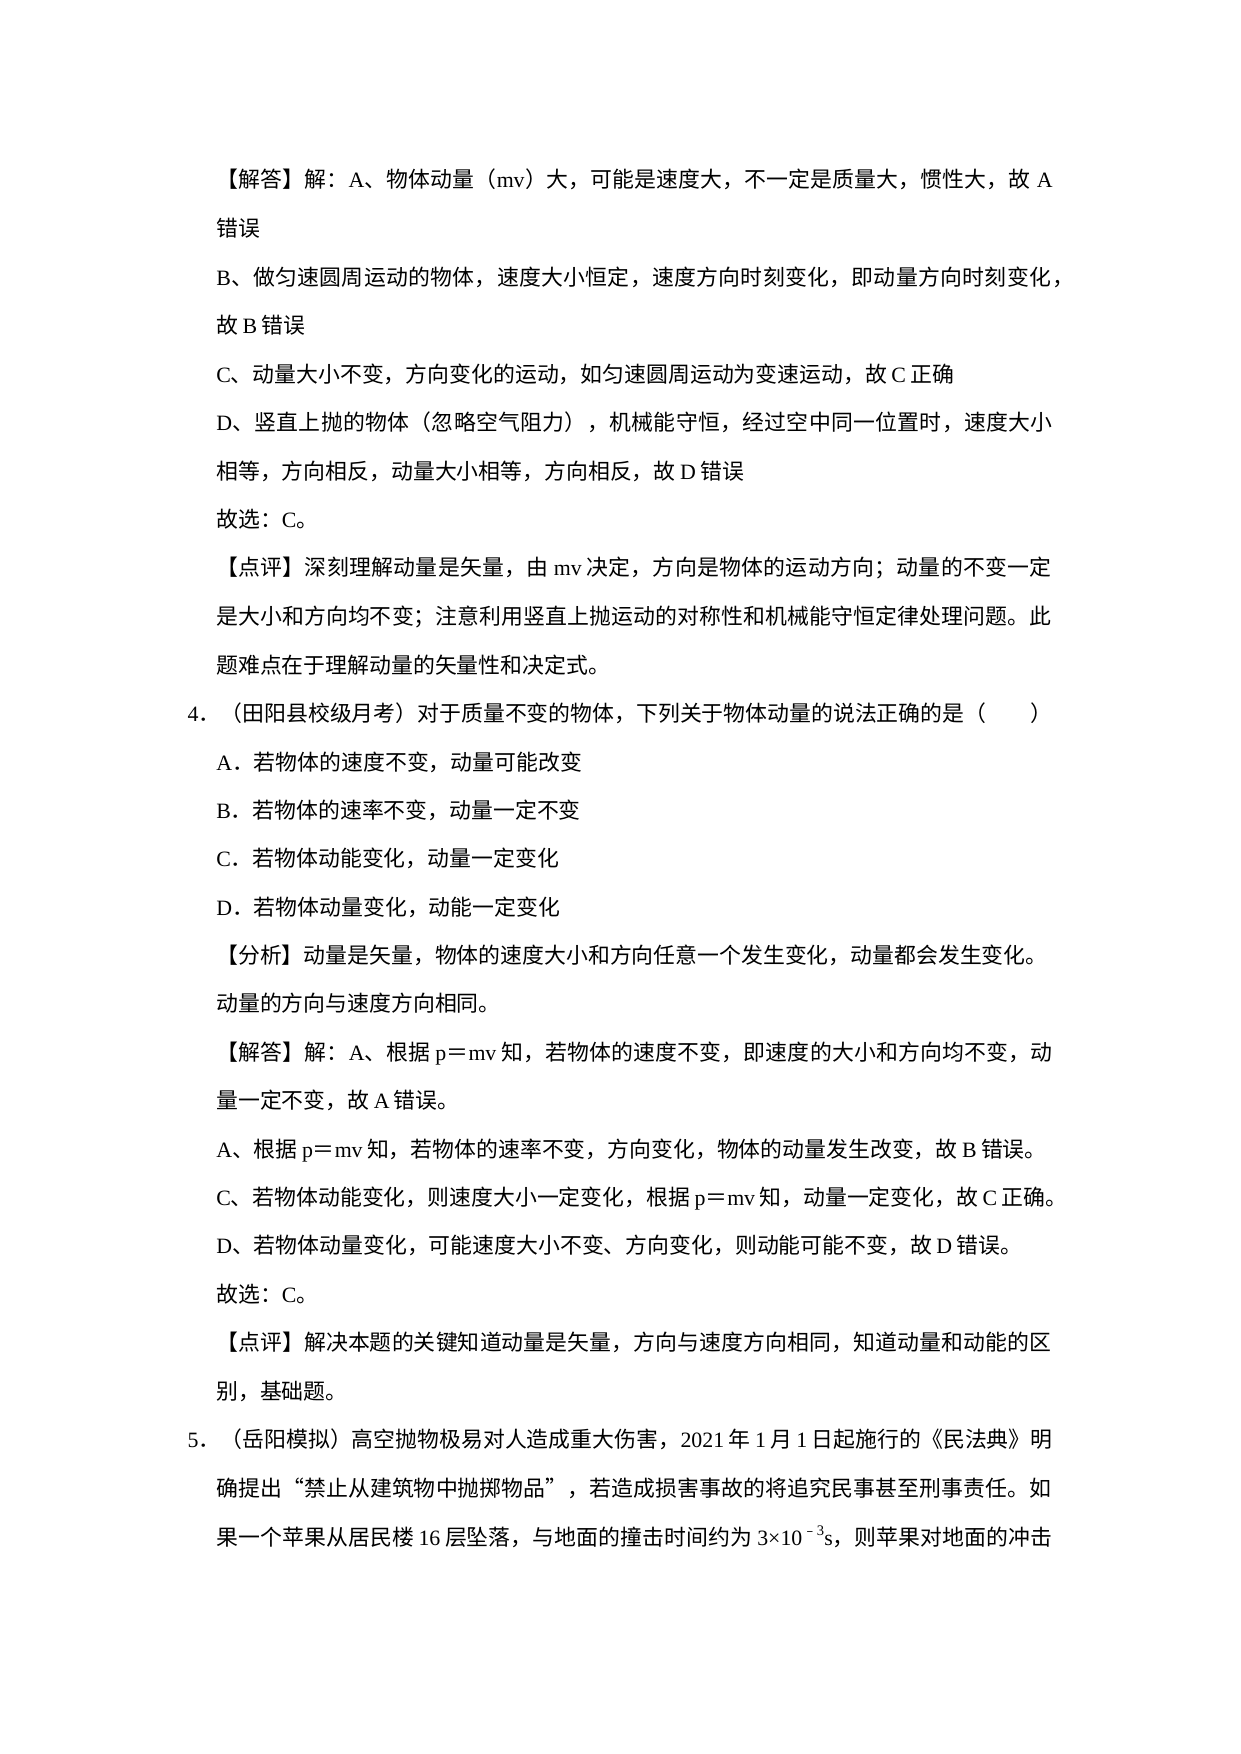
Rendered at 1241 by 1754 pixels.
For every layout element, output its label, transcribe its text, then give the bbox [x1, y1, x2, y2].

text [187, 1422, 1053, 1552]
text 【解答】解：A、根据p＝mv知，若物体的速度不变，即速度的大小和方向均不变，动量一定不变，故A错误。 [216, 1034, 1053, 1115]
text 【分析】动量是矢量，物体的速度大小和方向任意一个发生变化，动量都会发生变化。 [216, 937, 1053, 970]
text D、竖直上抛的物体（忽略空气阻力），机械能守恒，经过空中同一位置时，速度大小相等，方向相反，动量大小相等，方向相反，故D错误 [216, 404, 1053, 486]
text 【点评】解决本题的关键知道动量是矢量，方向与速度方向相同，知道动量和动能的区别，基础题。 [216, 1324, 1053, 1406]
text 动量的方向与速度方向相同。 [216, 986, 1053, 1018]
text 【点评】深刻理解动量是矢量，由mv决定，方向是物体的运动方向；动量的不变一定是大小和方向均不变；注意利用竖直上抛运动的对称性和机械能守恒定律处理问题。此题难点在于理解动量的矢量性和决定式。 [216, 550, 1053, 680]
text 故选：C。 [216, 1276, 1053, 1309]
text A．若物体的速度不变，动量可能改变 [187, 744, 1053, 777]
text C、动量大小不变，方向变化的运动，如匀速圆周运动为变速运动，故C正确 [216, 356, 1053, 389]
text A、根据p＝mv知，若物体的速率不变，方向变化，物体的动量发生改变，故B错误。 [216, 1131, 1053, 1164]
text 【解答】解：A、物体动量（mv）大，可能是速度大，不一定是质量大，惯性大，故A错误 [216, 162, 1053, 243]
text C、若物体动能变化，则速度大小一定变化，根据p＝mv知，动量一定变化，故C正确。 [216, 1179, 1053, 1212]
text 4．（田阳县校级月考）对于质量不变的物体，下列关于物体动量的说法正确的是（ ） [187, 696, 1053, 728]
text 故选：C。 [216, 502, 1053, 534]
text B、做匀速圆周运动的物体，速度大小恒定，速度方向时刻变化，即动量方向时刻变化，故B错误 [216, 259, 1053, 340]
text B．若物体的速率不变，动量一定不变 [187, 792, 1053, 825]
text D、若物体动量变化，可能速度大小不变、方向变化，则动能可能不变，故D错误。 [216, 1228, 1053, 1260]
text D．若物体动量变化，动能一定变化 [187, 889, 1053, 922]
text C．若物体动能变化，动量一定变化 [187, 841, 1053, 873]
